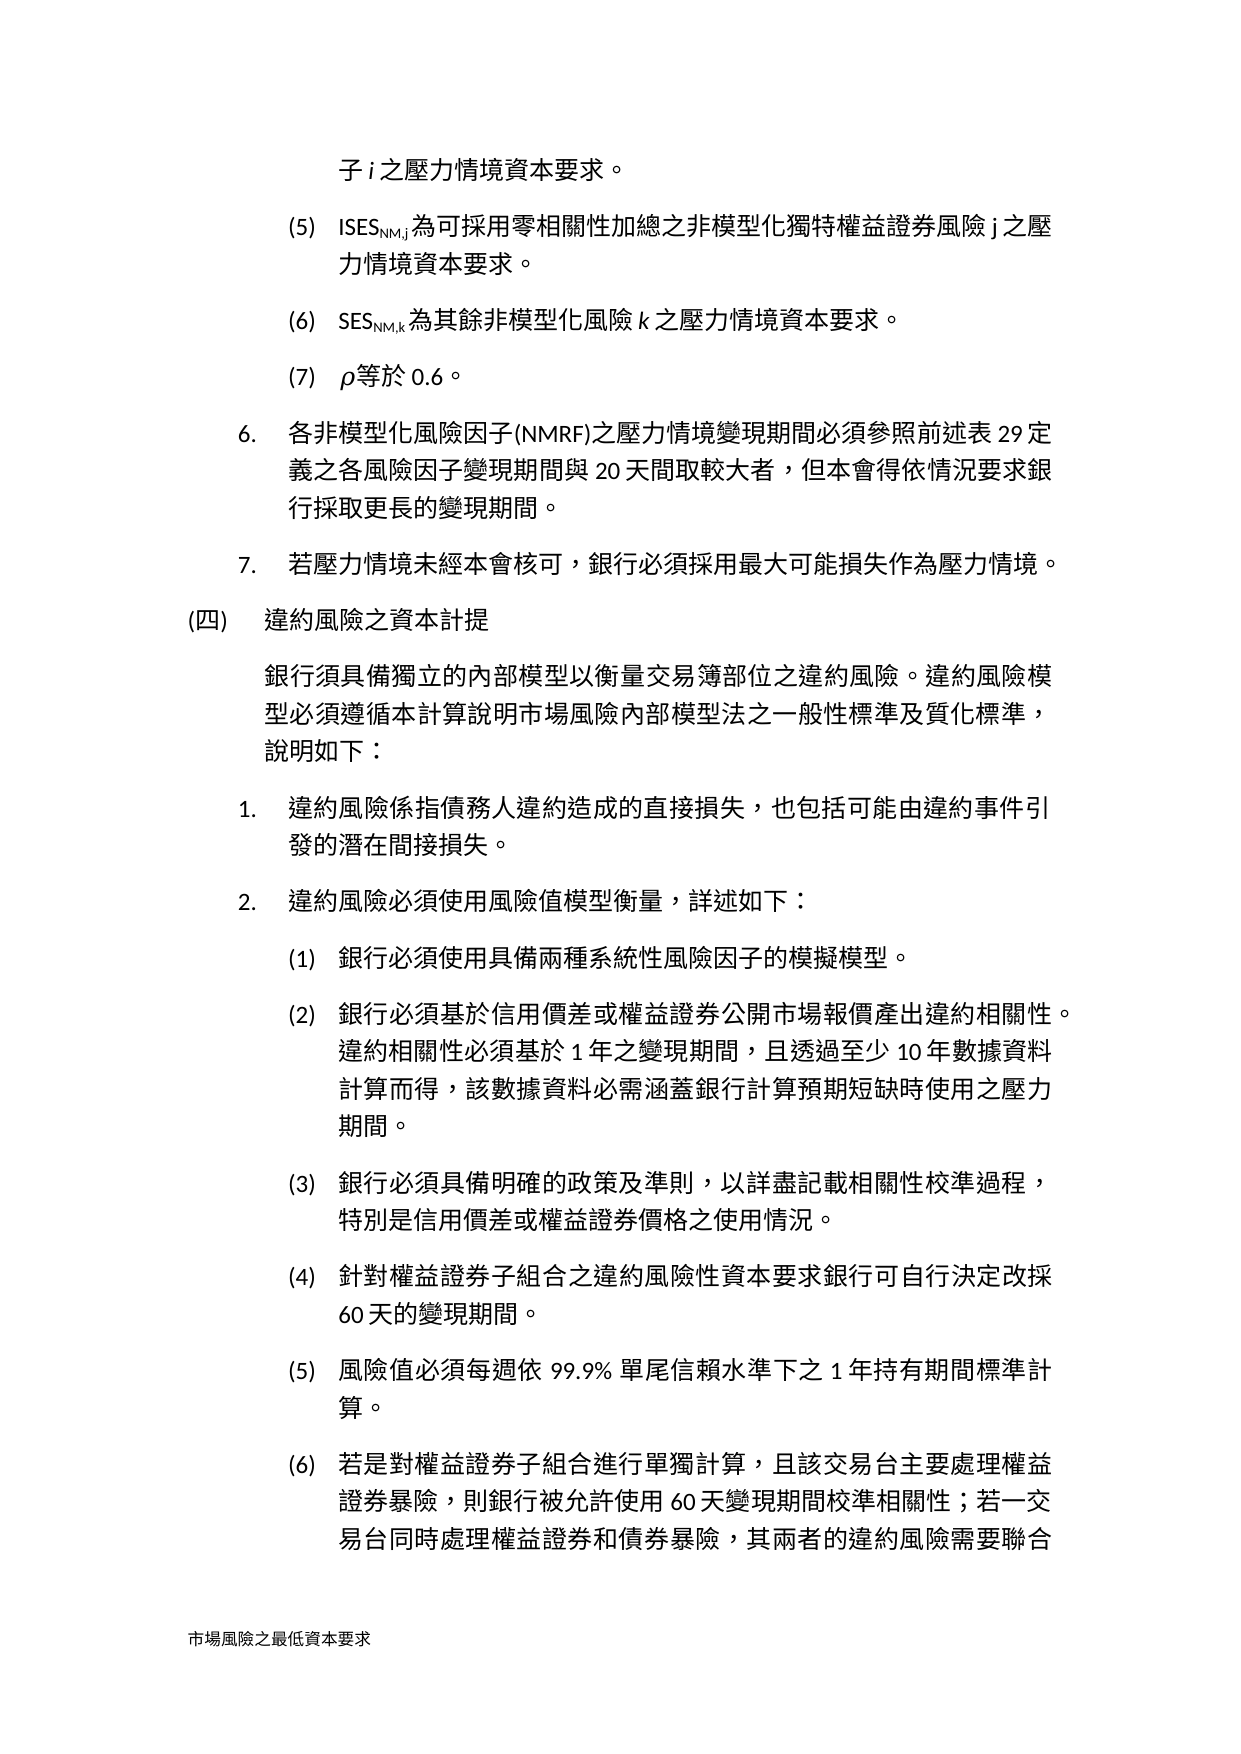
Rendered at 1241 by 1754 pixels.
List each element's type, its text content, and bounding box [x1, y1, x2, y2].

list 若壓力情境未經本會核可，銀行必須採用最大可能損失作為壓力情境。 [238, 544, 1053, 581]
list 銀行必須具備明確的政策及準則，以詳盡記載相關性校準過程，特別是信用價差或權益證券價格之使用情況。 [288, 1162, 1053, 1237]
list 違約風險之資本計提 [187, 600, 1053, 637]
list 風險值必須每週依 99.9% 單尾信賴水準下之1年持有期間標準計算。 [288, 1350, 1053, 1425]
list ISESNM,j為可採用零相關性加總之非模型化獨特權益證券風險j之壓力情境資本要求。 [288, 206, 1053, 281]
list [288, 1444, 1053, 1556]
list 銀行必須使用具備兩種系統性風險因子的模擬模型。 [288, 937, 1053, 975]
list 違約風險係指債務人違約造成的直接損失，也包括可能由違約事件引發的潛在間接損失。 [238, 787, 1053, 862]
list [288, 150, 1053, 187]
list 違約風險必須使用風險值模型衡量，詳述如下： [238, 881, 1053, 919]
list 𝜌等於0.6。 [288, 356, 1053, 394]
list 銀行必須基於信用價差或權益證券公開市場報價產出違約相關性。違約相關性必須基於1年之變現期間，且透過至少10年數據資料計算而得，該數據資料必需涵蓋銀行計算預期短缺時使用之壓力期間。 [288, 994, 1053, 1144]
list SESNM,k為其餘非模型化風險k之壓力情境資本要求。 [288, 300, 1053, 337]
list 銀行須具備獨立的內部模型以衡量交易簿部位之違約風險。違約風險模型必須遵循本計算說明市場風險內部模型法之一般性標準及質化標準，說明如下： [264, 656, 1053, 769]
list 各非模型化風險因子(NMRF)之壓力情境變現期間必須參照前述表29定義之各風險因子變現期間與20天間取較大者，但本會得依情況要求銀行採取更長的變現期間。 [238, 412, 1053, 525]
list 針對權益證券子組合之違約風險性資本要求銀行可自行決定改採60天的變現期間。 [288, 1256, 1053, 1331]
